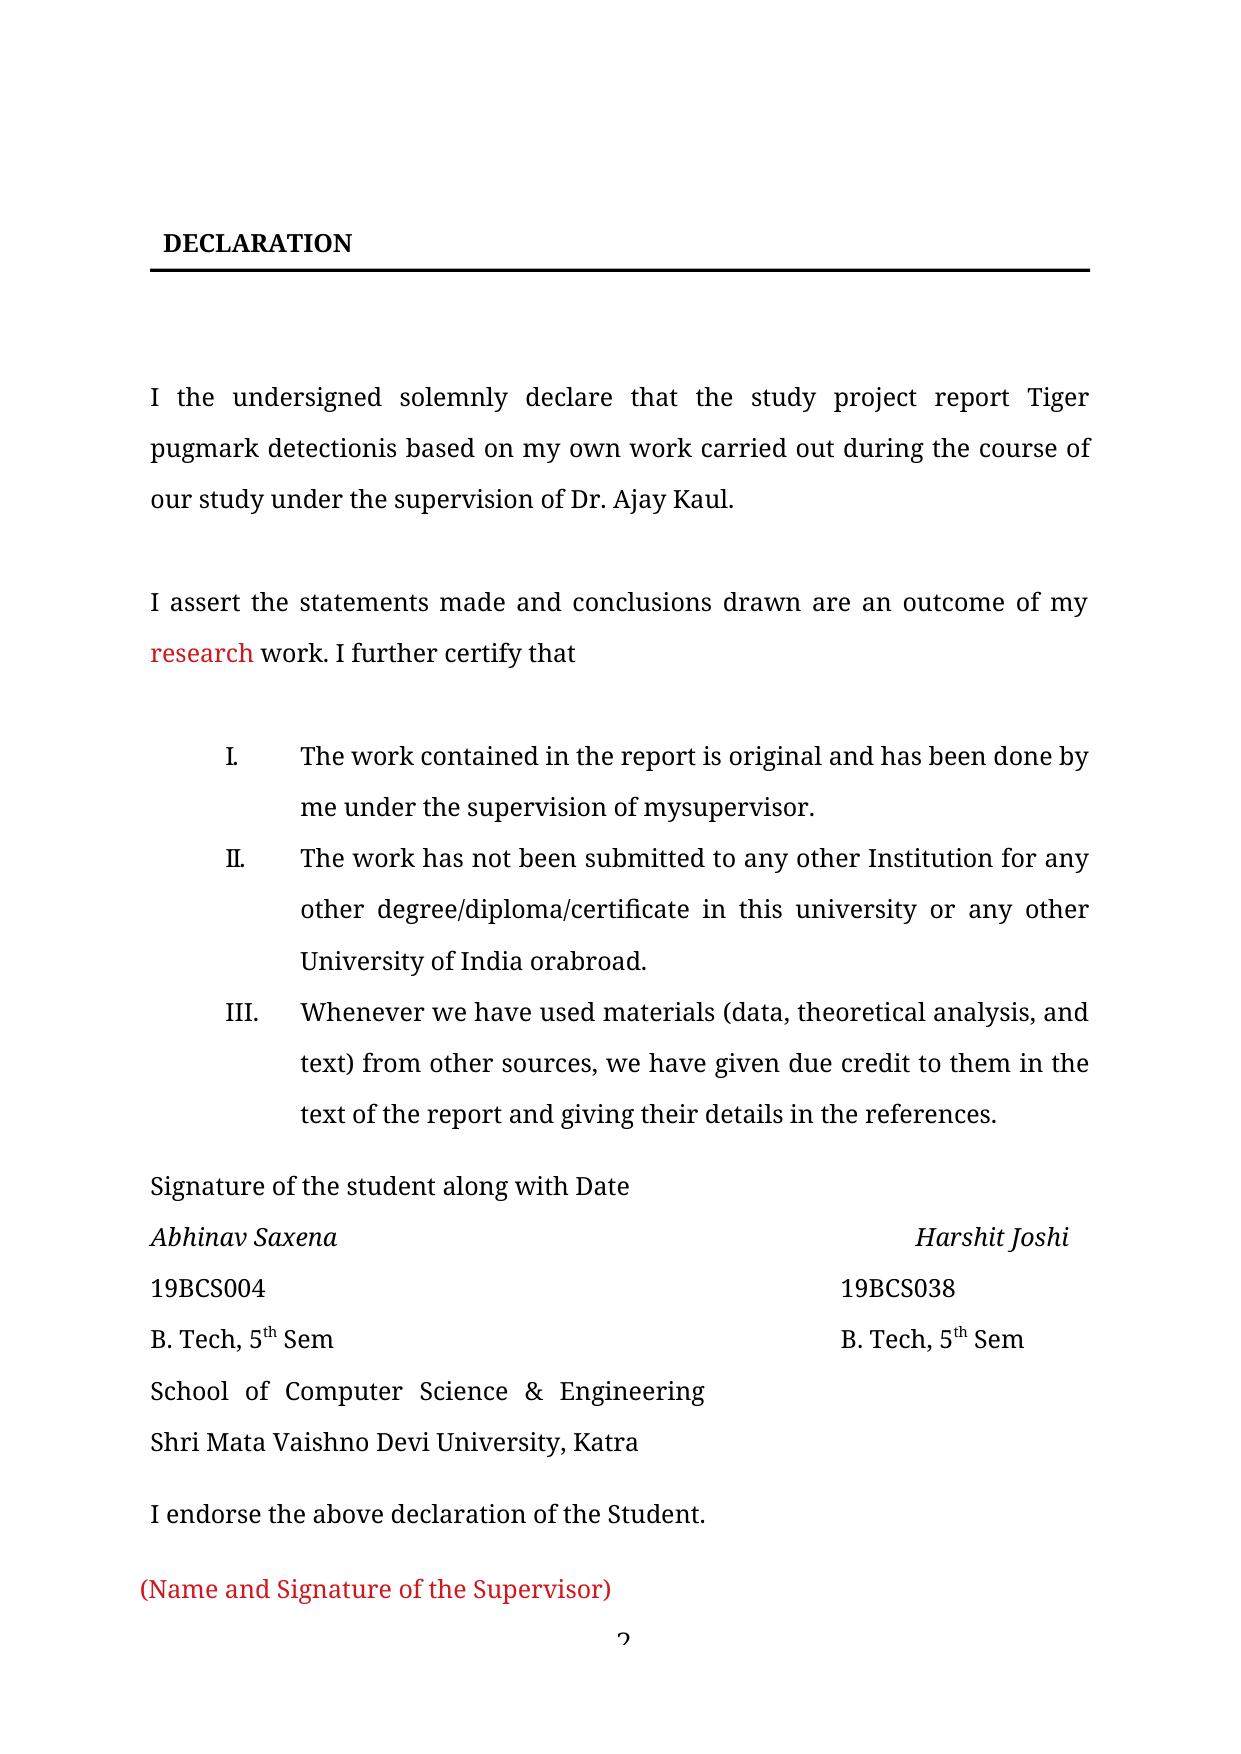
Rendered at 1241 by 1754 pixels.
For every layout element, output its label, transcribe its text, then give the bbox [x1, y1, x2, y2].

list Whenever we have used materials (data, theoretical analysis, and text) from other sources, we have given due credit to them in the text of the report and giving their details in the references. [225, 994, 1090, 1131]
text B. Tech, 5th Sem B. Tech, 5th Sem [150, 1322, 1134, 1356]
subtitle DECLARATION [163, 226, 1078, 260]
text Abhinav Saxena Harshit Joshi [150, 1220, 1134, 1254]
text I the undersigned solemnly declare that the study project report Tiger pugmark detectionis based on my own work carried out during the course of our study under the supervision of Dr. Ajay Kaul. [150, 380, 1091, 516]
text I assert the statements made and conclusions drawn are an outcome of my research work. I further certify that [150, 585, 1089, 670]
text School of Computer Science & Engineering Shri Mata Vaishno Devi University, Katra [150, 1373, 705, 1458]
list The work contained in the report is original and has been done by me under the supervision of mysupervisor. [225, 739, 1090, 824]
text I endorse the above declaration of the Student. [150, 1497, 1134, 1531]
text (Name and Signature of the Supervisor) [139, 1571, 1134, 1605]
subtitle Signature of the student along with Date [150, 1169, 1134, 1203]
list The work has not been submitted to any other Institution for any other degree/diploma/certificate in this university or any other University of India orabroad. [225, 841, 1090, 977]
text 19BCS004 19BCS038 [150, 1271, 1134, 1305]
